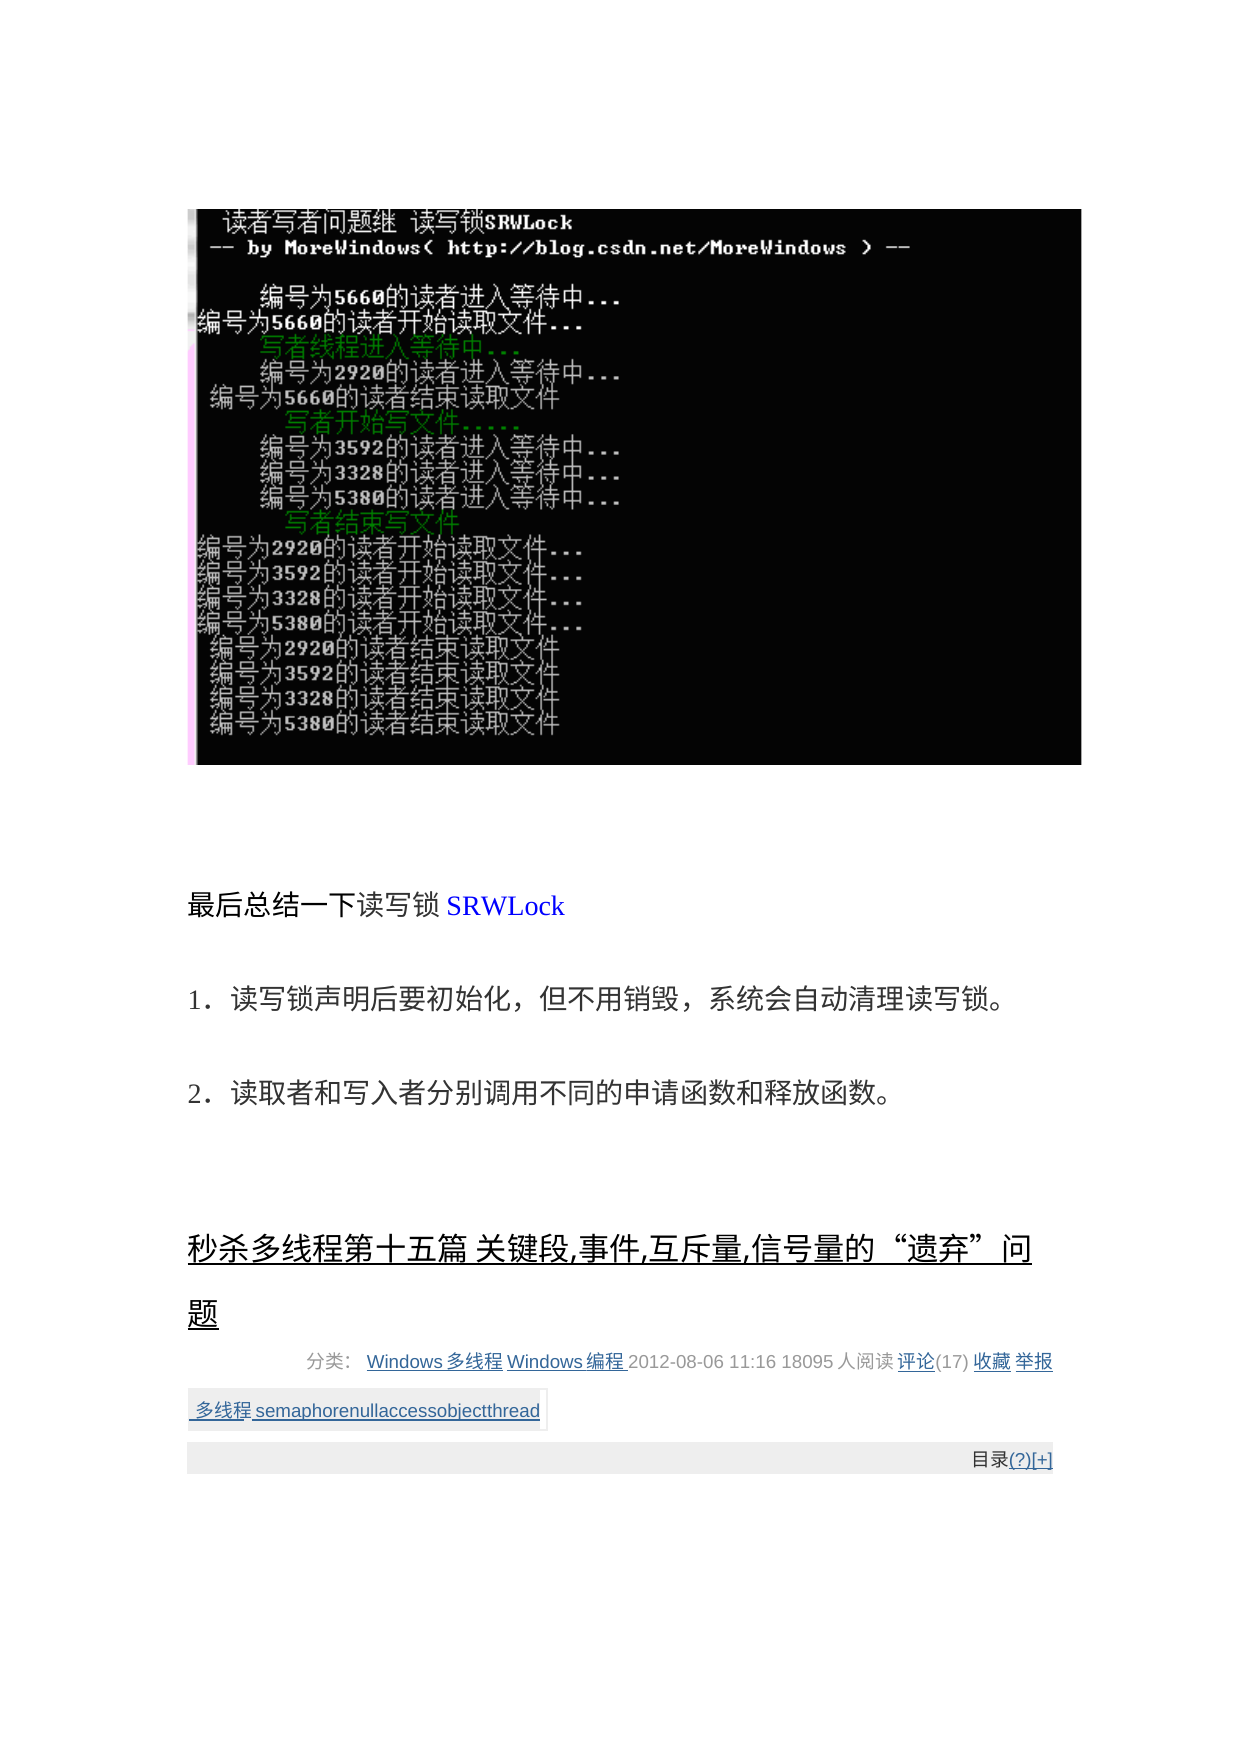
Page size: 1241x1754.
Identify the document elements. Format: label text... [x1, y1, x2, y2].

text 最后总结一下读写锁SRWLock [187, 870, 1053, 935]
text 2．读取者和写入者分别调用不同的申请函数和释放函数。 [187, 1059, 1053, 1124]
text 1．读写锁声明后要初始化，但不用销毁，系统会自动清理读写锁。 [187, 964, 1053, 1029]
picture [187, 209, 1082, 765]
text 秒杀多线程第十五篇 关键段,事件,互斥量,信号量的“遗弃”问题 [187, 1214, 1053, 1344]
text 多线程semaphorenullaccessobjectthread [187, 1377, 1053, 1442]
text 目录(?)[+] [187, 1442, 1053, 1474]
text 分类： Windows多线程 Windows编程2012-08-06 11:16 18095人阅读 评论(17) 收藏 举报 [187, 1344, 1053, 1377]
